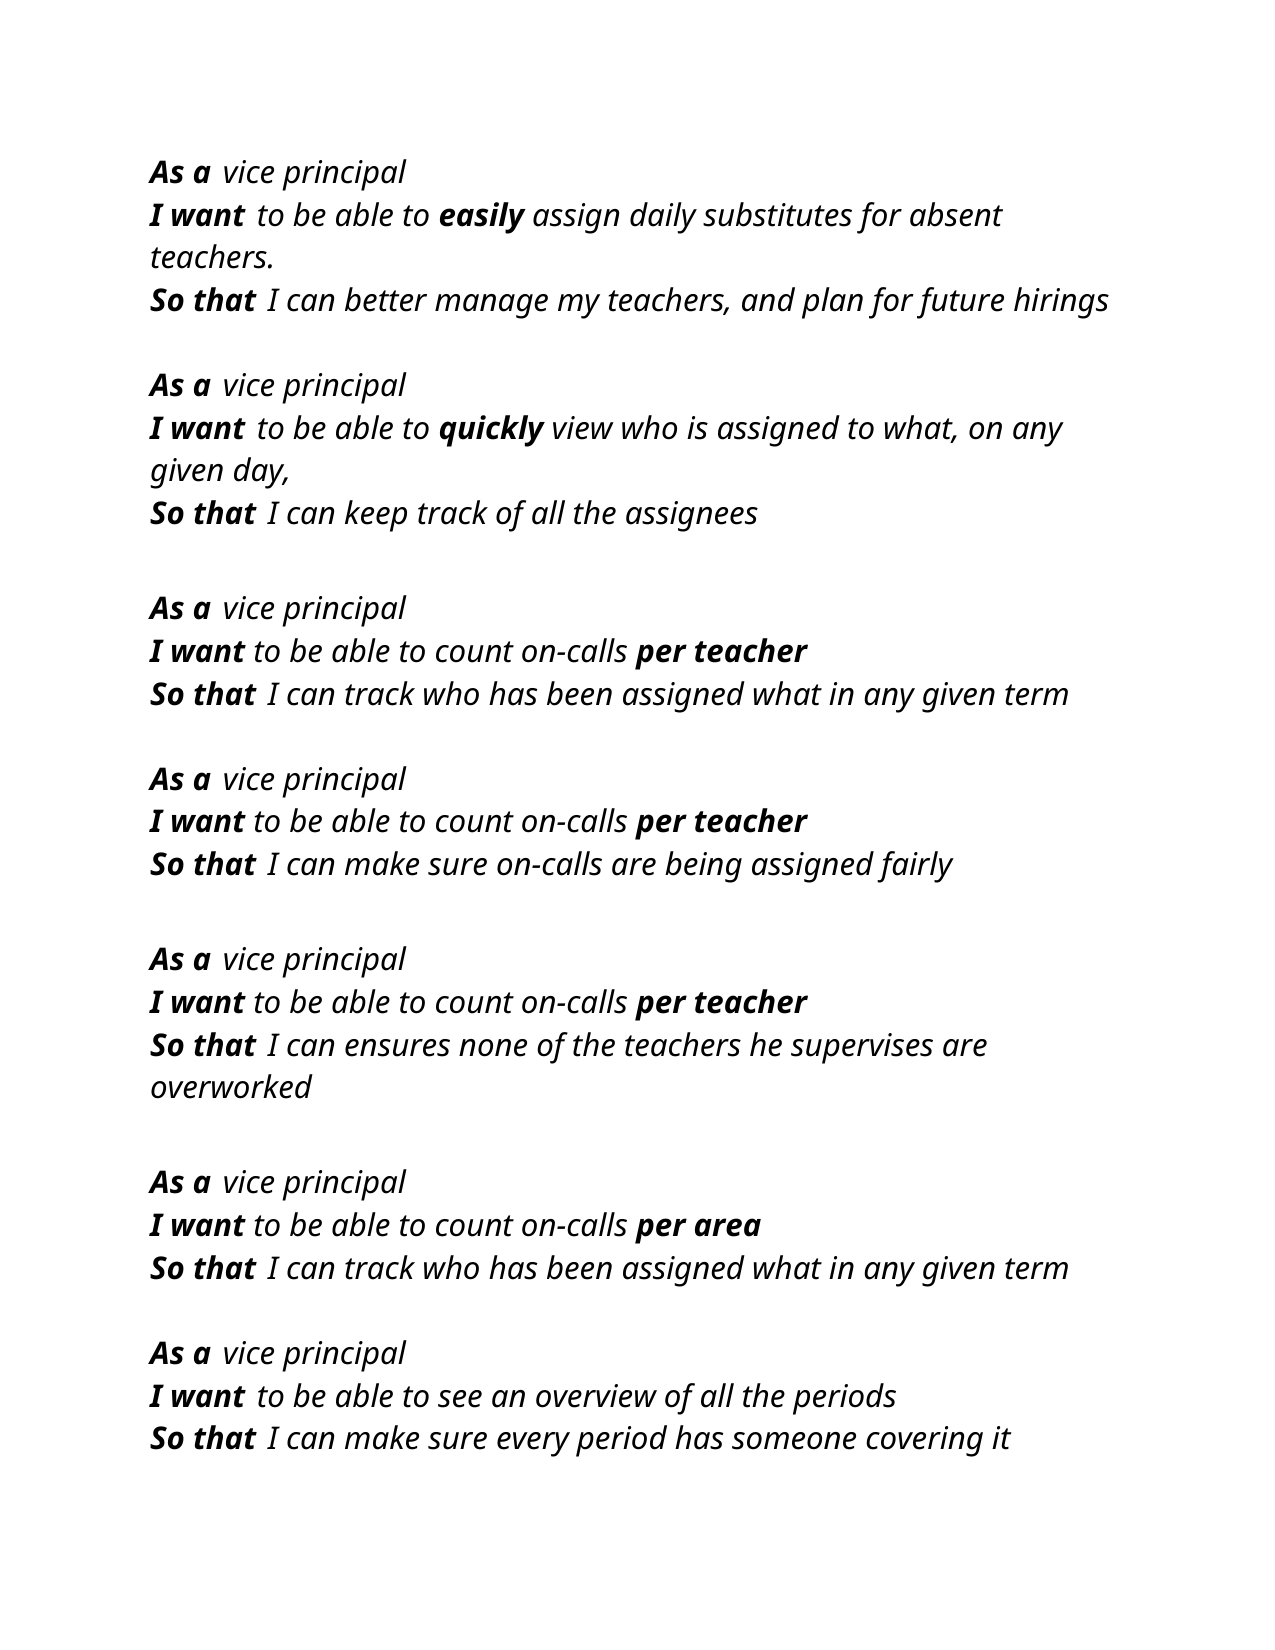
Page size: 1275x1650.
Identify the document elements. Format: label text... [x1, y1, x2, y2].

text I want to be able to quickly view who is assigned to what, on any given day, [150, 406, 1125, 491]
text As a vice principal [150, 757, 1125, 799]
text So that I can better manage my teachers, and plan for future hirings [150, 278, 1125, 320]
text So that I can keep track of all the assignees [150, 491, 1125, 533]
text I want to be able to count on-calls per teacher [150, 980, 1125, 1022]
text So that I can make sure every period has someone covering it [150, 1416, 1125, 1459]
text As a vice principal [150, 1331, 1125, 1373]
text So that I can ensures none of the teachers he supervises are overworked [150, 1022, 1125, 1108]
text So that I can track who has been assigned what in any given term [150, 1246, 1125, 1288]
text As a vice principal [150, 363, 1125, 406]
text As a vice principal [150, 586, 1125, 629]
text I want to be able to see an overview of all the periods [150, 1373, 1125, 1416]
text I want to be able to easily assign daily substitutes for absent teachers. [150, 193, 1125, 278]
text So that I can make sure on-calls are being assigned fairly [150, 842, 1125, 884]
text As a vice principal [150, 150, 1125, 193]
text I want to be able to count on-calls per teacher [150, 629, 1125, 671]
text As a vice principal [150, 937, 1125, 980]
text So that I can track who has been assigned what in any given term [150, 671, 1125, 714]
text As a vice principal [150, 1161, 1125, 1203]
text I want to be able to count on-calls per teacher [150, 799, 1125, 842]
text I want to be able to count on-calls per area [150, 1203, 1125, 1246]
